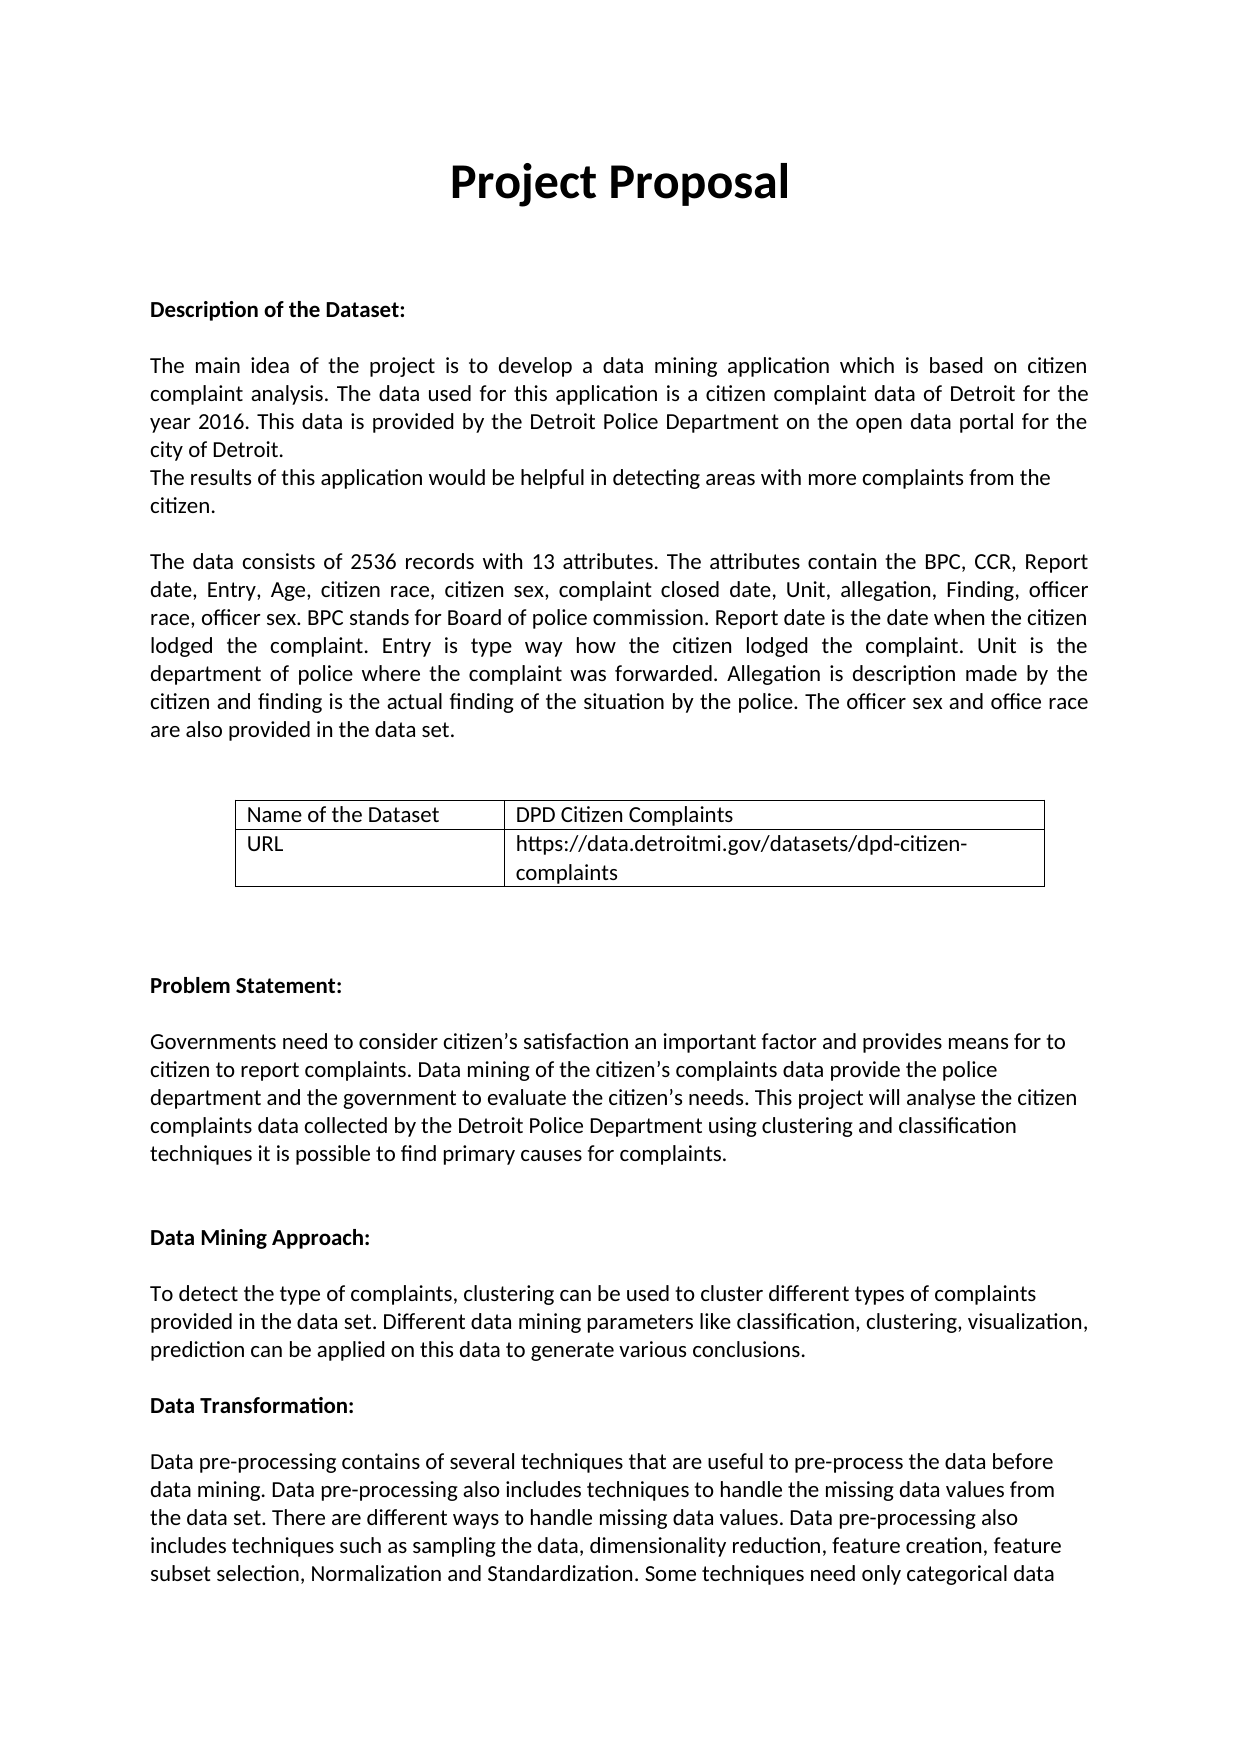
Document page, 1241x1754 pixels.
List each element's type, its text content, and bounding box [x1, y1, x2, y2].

text Data Transformation: [150, 1391, 1090, 1419]
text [150, 1447, 1090, 1587]
text To detect the type of complaints, clustering can be used to cluster different types of complaints provided in the data set. Different data mining parameters like classification, clustering, visualization, prediction can be applied on this data to generate various conclusions. [150, 1279, 1090, 1363]
text Governments need to consider citizen’s satisfaction an important factor and provides means for to citizen to report complaints. Data mining of the citizen’s complaints data provide the police department and the government to evaluate the citizen’s needs. This project will analyse the citizen complaints data collected by the Detroit Police Department using clustering and classification techniques it is possible to find primary causes for complaints. [150, 1027, 1090, 1167]
table_header Name of the Dataset [236, 801, 504, 828]
table_cell URL [236, 830, 504, 886]
text Problem Statement: [150, 971, 1090, 999]
text Project Proposal [150, 150, 1090, 211]
text The main idea of the project is to develop a data mining application which is based on citizen complaint analysis. The data used for this application is a citizen complaint data of Detroit for the year 2016. This data is provided by the Detroit Police Department on the open data portal for the city of Detroit. [150, 351, 1090, 463]
text Data Mining Approach: [150, 1223, 1090, 1251]
table_header DPD Citizen Complaints [505, 801, 1044, 828]
text Description of the Dataset: [150, 295, 1090, 323]
table_cell https://data.detroitmi.gov/datasets/dpd-citizen-complaints [505, 830, 1044, 886]
text The data consists of 2536 records with 13 attributes. The attributes contain the BPC, CCR, Report date, Entry, Age, citizen race, citizen sex, complaint closed date, Unit, allegation, Finding, officer race, officer sex. BPC stands for Board of police commission. Report date is the date when the citizen lodged the complaint. Entry is type way how the citizen lodged the complaint. Unit is the department of police where the complaint was forwarded. Allegation is description made by the citizen and finding is the actual finding of the situation by the police. The officer sex and office race are also provided in the data set. [150, 547, 1090, 743]
text The results of this application would be helpful in detecting areas with more complaints from the citizen. [150, 463, 1090, 519]
